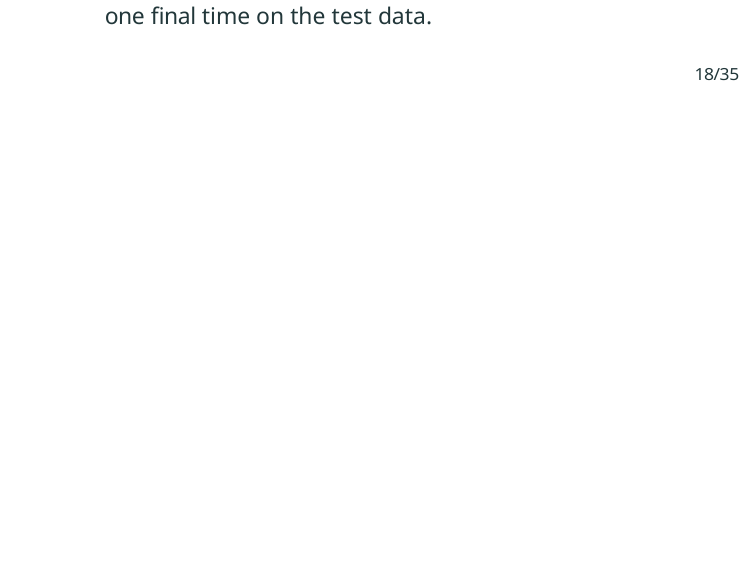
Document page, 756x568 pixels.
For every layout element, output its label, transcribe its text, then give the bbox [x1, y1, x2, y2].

text 18/35 [0, 62, 739, 85]
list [82, 0, 689, 31]
